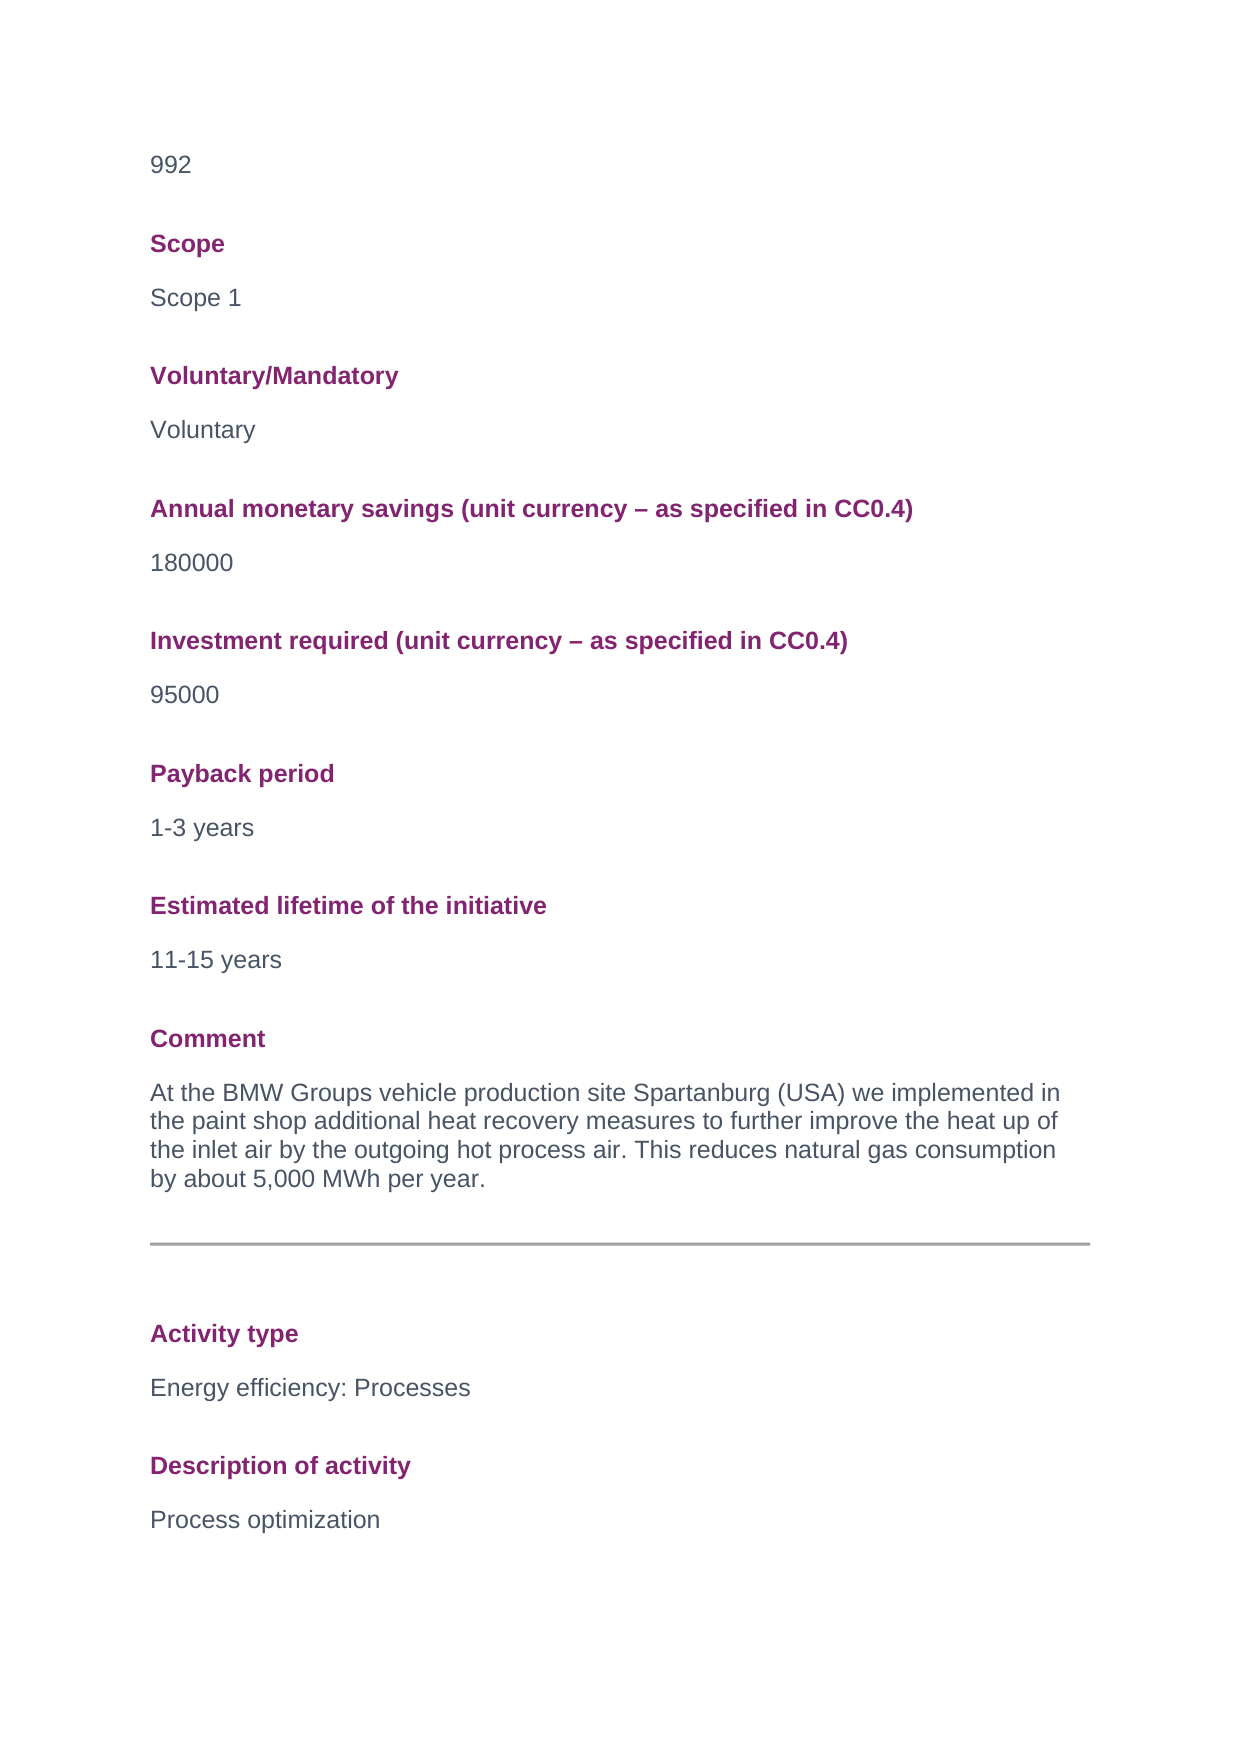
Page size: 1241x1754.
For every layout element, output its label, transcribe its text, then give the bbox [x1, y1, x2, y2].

subtitle Activity type [150, 1319, 1090, 1348]
subtitle Annual monetary savings (unit currency – as specified in CC0.4) [150, 494, 1090, 522]
text Voluntary [150, 415, 1090, 444]
text 11-15 years [150, 945, 1090, 974]
subtitle Comment [150, 1024, 1090, 1052]
text 180000 [150, 547, 1090, 576]
text Scope 1 [150, 282, 1090, 311]
subtitle Investment required (unit currency – as specified in CC0.4) [150, 626, 1090, 655]
text 95000 [150, 680, 1090, 709]
text 992 [150, 150, 1090, 179]
text Process optimization [150, 1505, 1090, 1534]
subtitle Scope [150, 229, 1090, 257]
text 1-3 years [150, 812, 1090, 841]
subtitle Voluntary/Mandatory [150, 361, 1090, 390]
subtitle Estimated lifetime of the initiative [150, 891, 1090, 920]
text Energy efficiency: Processes [150, 1373, 1090, 1401]
text At the BMW Groups vehicle production site Spartanburg (USA) we implemented in the paint shop additional heat recovery measures to further improve the heat up of the inlet air by the outgoing hot process air. This reduces natural gas consumption by about 5,000 MWh per year. [150, 1077, 1090, 1192]
subtitle Description of activity [150, 1451, 1090, 1480]
subtitle Payback period [150, 759, 1090, 787]
